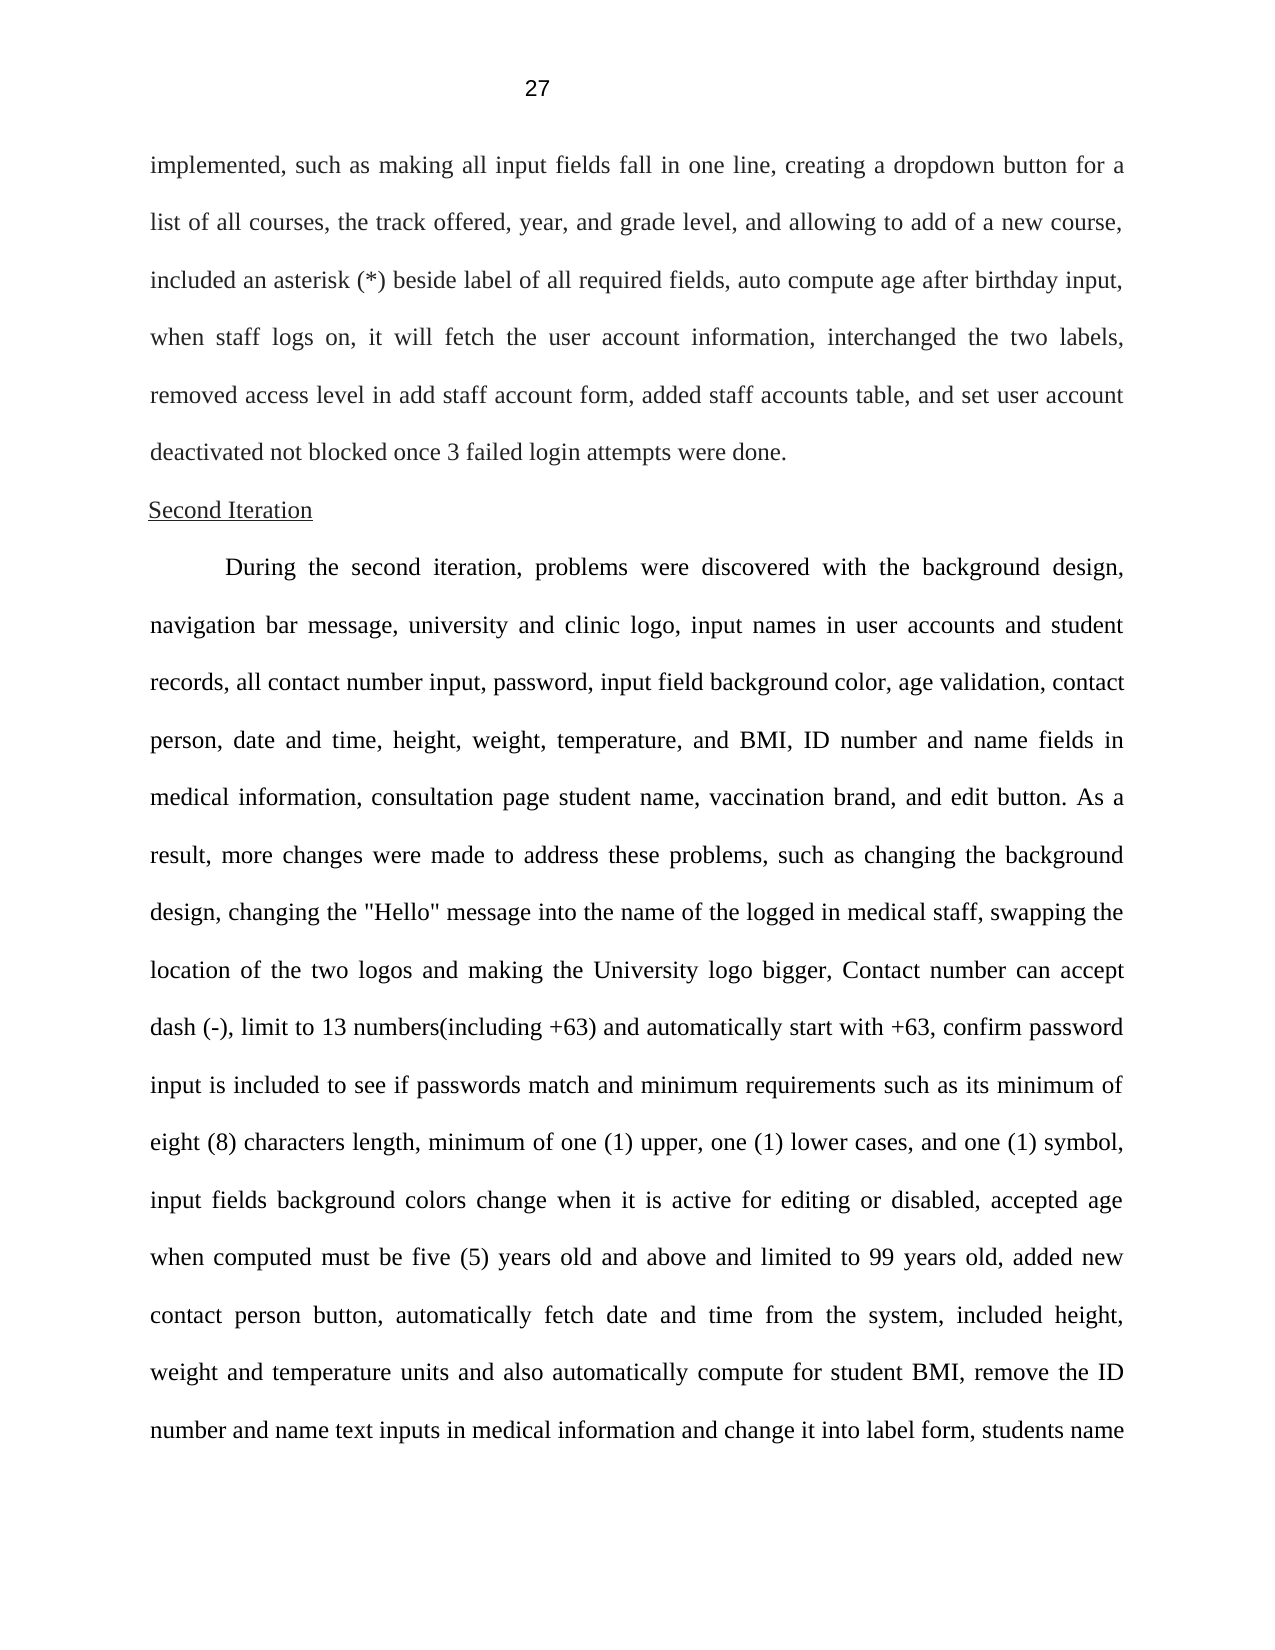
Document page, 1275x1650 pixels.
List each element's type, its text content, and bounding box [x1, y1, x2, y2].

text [150, 552, 1125, 1444]
text Second Iteration [148, 495, 1125, 524]
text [150, 150, 1125, 466]
